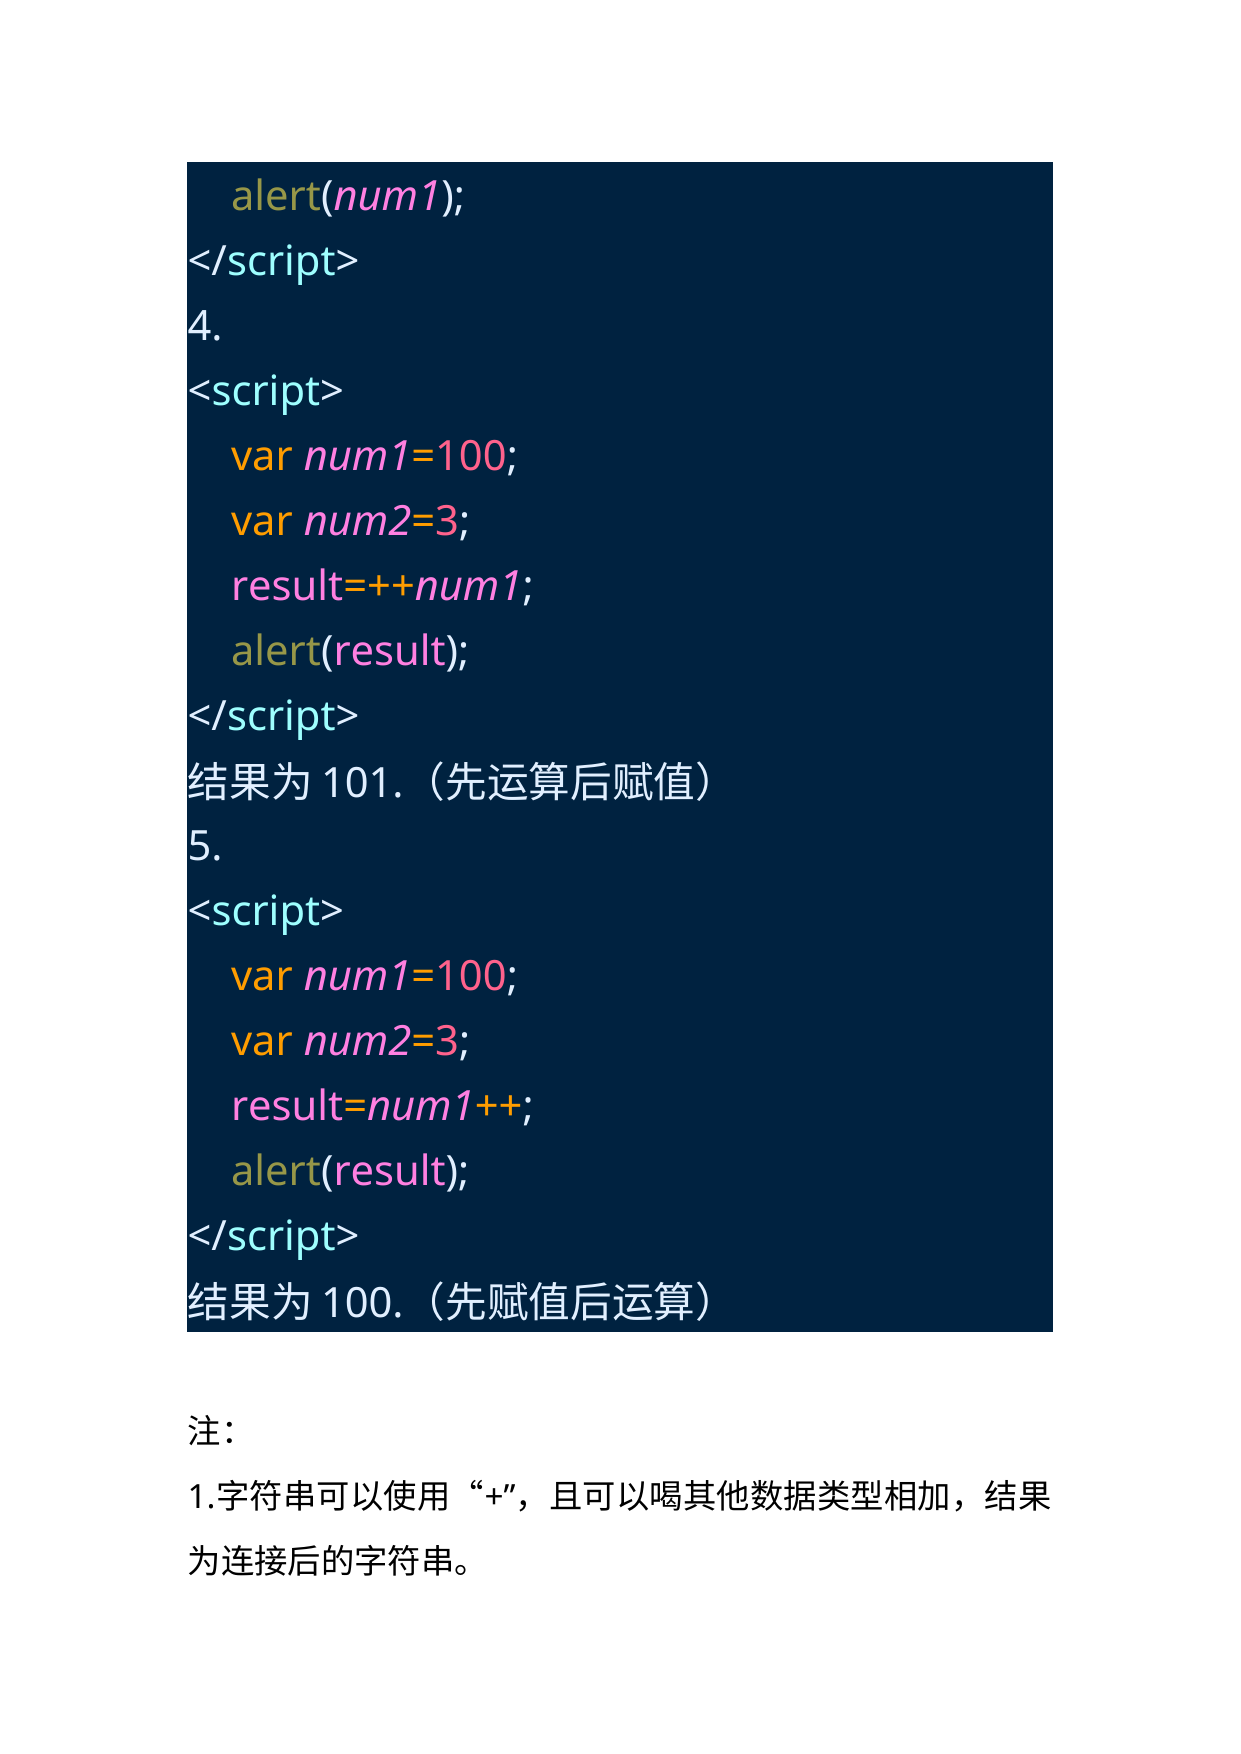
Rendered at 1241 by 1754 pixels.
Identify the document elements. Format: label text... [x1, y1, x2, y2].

list 结果为100.（先赋值后运算） [187, 1267, 1053, 1332]
text <script> var num1=100; var num2=3; result=num1++; alert(result); </script> [187, 877, 1053, 1267]
list 注： [187, 1397, 1053, 1462]
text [187, 162, 1053, 292]
list 4. [187, 292, 1053, 357]
list 5. [187, 812, 1053, 877]
list 1.字符串可以使用“+”，且可以喝其他数据类型相加，结果为连接后的字符串。 [187, 1462, 1053, 1592]
text <script> var num1=100; var num2=3; result=++num1; alert(result); </script> [187, 357, 1053, 747]
text 结果为101.（先运算后赋值） [187, 747, 1053, 812]
